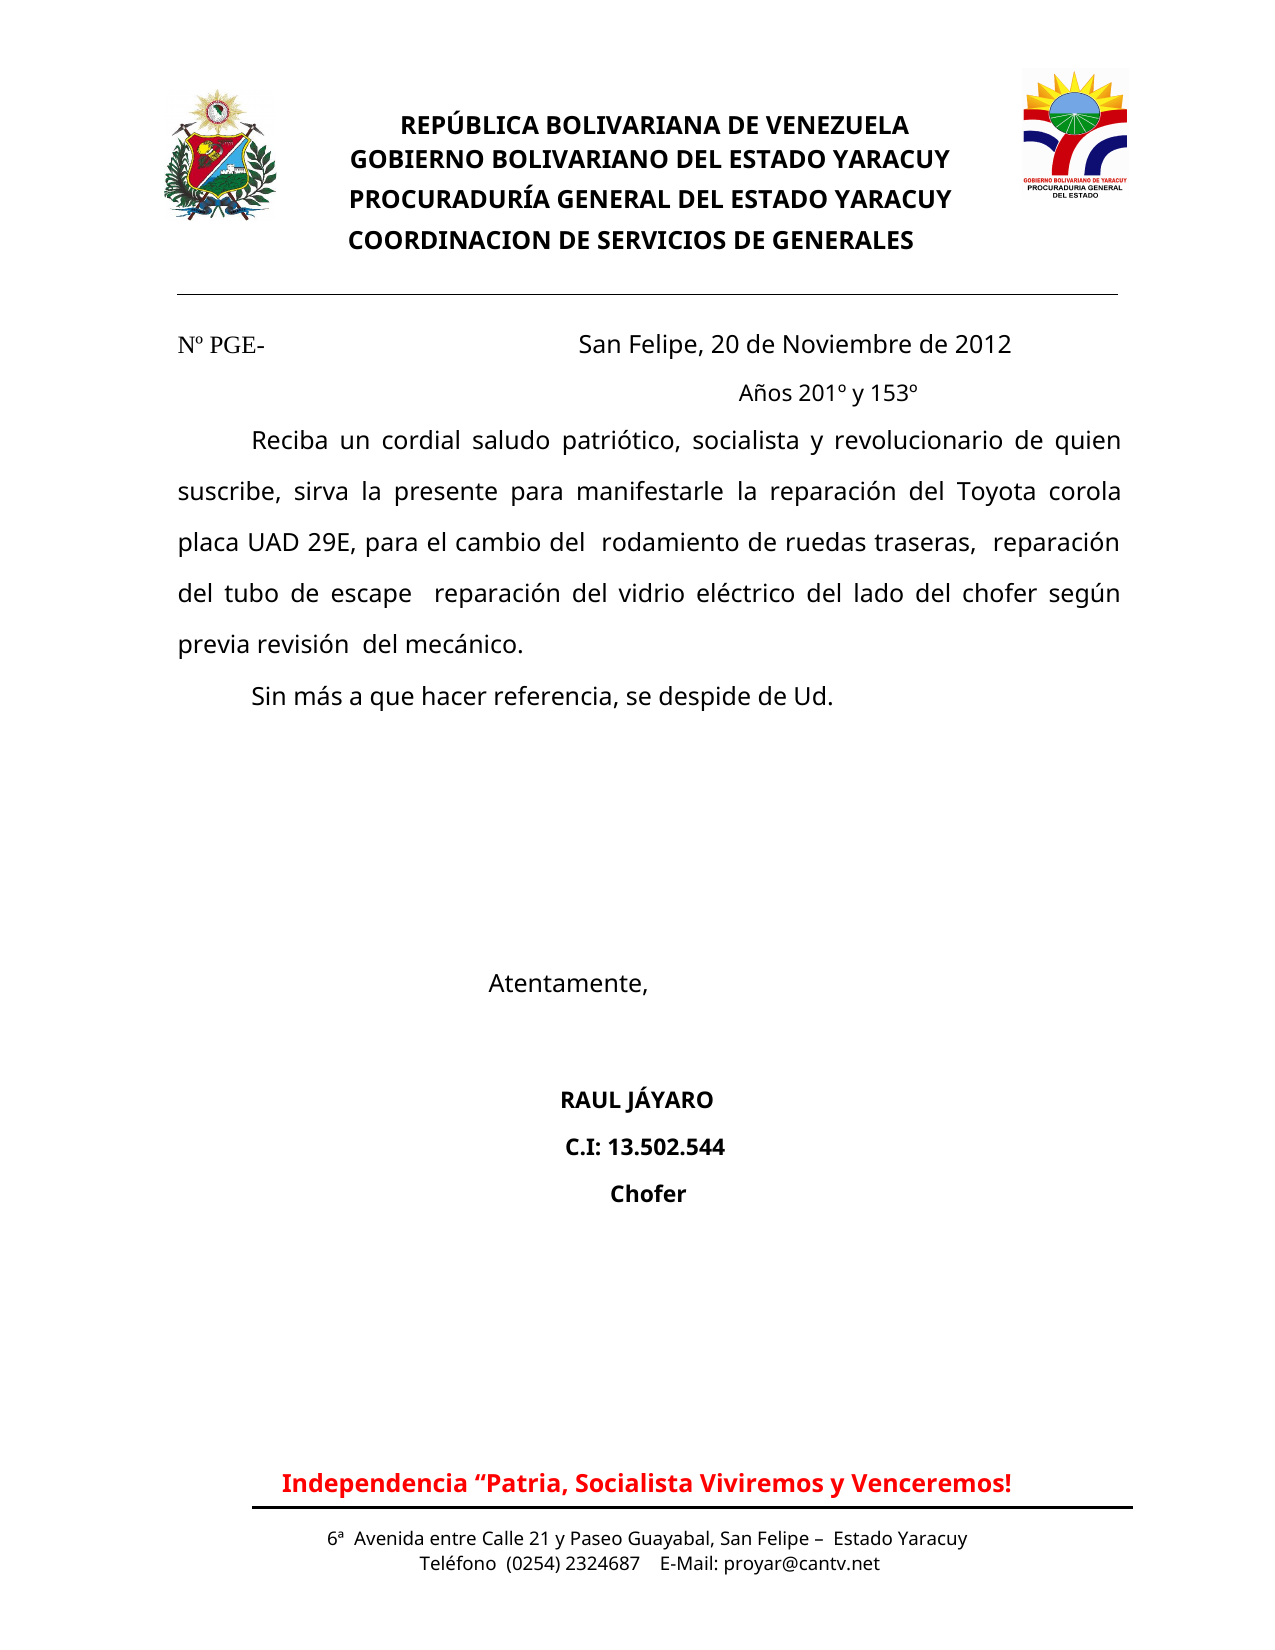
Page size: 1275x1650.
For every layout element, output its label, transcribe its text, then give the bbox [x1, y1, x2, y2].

text Chofer [177, 1178, 1122, 1209]
text Sin más a que hacer referencia, se despide de Ud. [177, 678, 1122, 712]
text Reciba un cordial saludo patriótico, socialista y revolucionario de quien suscribe, sirva la presente para manifestarle la reparación del Toyota corola placa UAD 29E, para el cambio del rodamiento de ruedas traseras, reparación del tubo de escape reparación del vidrio eléctrico del lado del chofer según previa revisión del mecánico. [177, 423, 1122, 661]
text C.I: 13.502.544 [177, 1131, 1122, 1162]
picture [1021, 68, 1130, 200]
text Atentamente, [177, 966, 1122, 1000]
text RAUL JÁYARO [177, 1084, 1122, 1116]
picture [164, 89, 277, 221]
